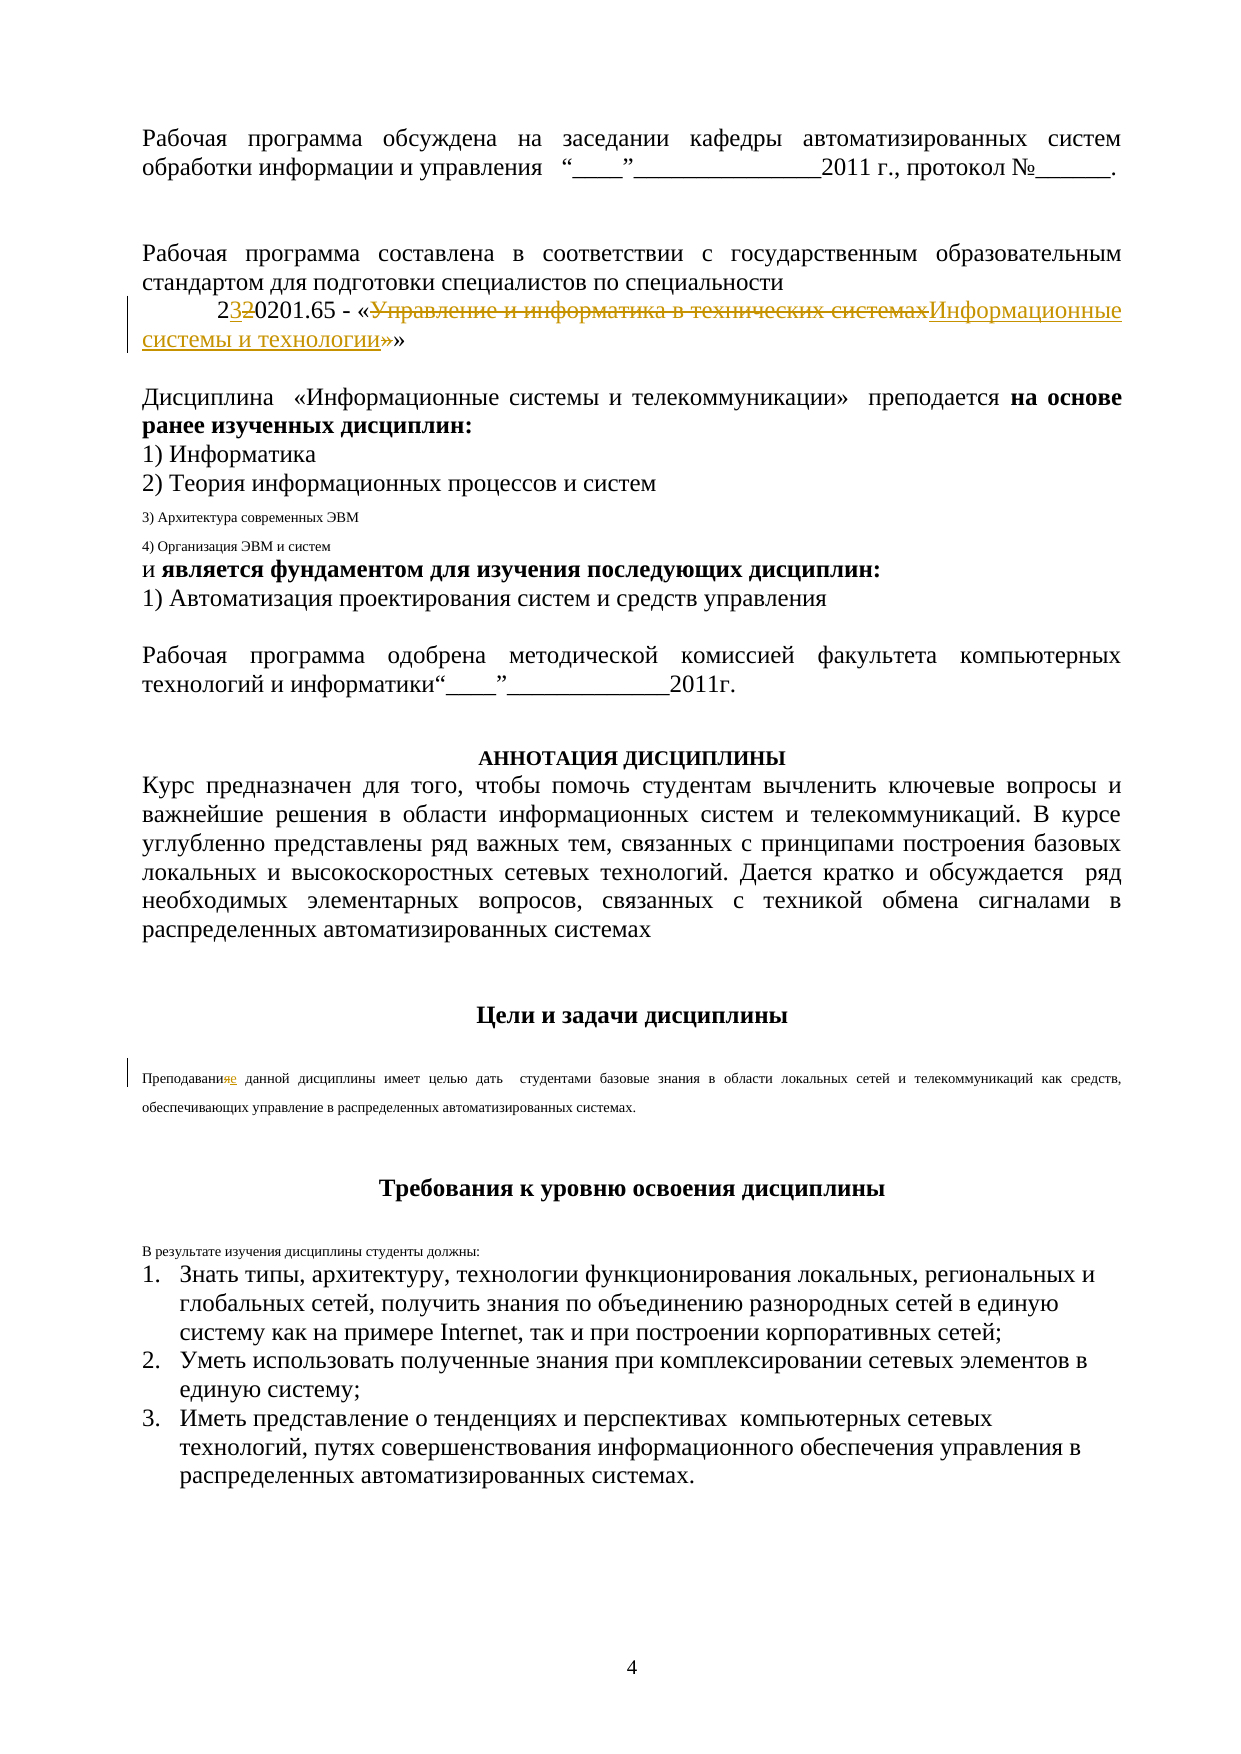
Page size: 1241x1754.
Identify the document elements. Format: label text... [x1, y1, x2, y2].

text Рабочая программа обсуждена на заседании кафедры автоматизированных систем обработки информации и управления “____”_______________2011 г., протокол №______. [142, 123, 1122, 181]
text Курс предназначен для того, чтобы помочь студентам вычленить ключевые вопросы и важнейшие решения в области информационных систем и телекоммуникаций. В курсе углубленно представлены ряд важных тем, связанных с принципами построения базовых локальных и высокоскоростных сетевых технологий. Дается кратко и обсуждается ряд необходимых элементарных вопросов, связанных с техникой обмена сигналами в распределенных автоматизированных системах [142, 770, 1122, 943]
text Цели и задачи дисциплины [142, 1000, 1122, 1029]
text 1) Информатика [142, 439, 1122, 468]
text Преподавани данной дисциплины имеет целью дать студентами базовые знания в области локальных сетей и телекоммуникаций как средств, обеспечивающих управление в распределенных автоматизированных системах. [142, 1058, 1122, 1115]
text 4) Организация ЭВМ и систем [142, 526, 1122, 554]
list Уметь использовать полученные знания при комплексировании сетевых элементов в единую систему; [142, 1345, 1122, 1403]
text В результате изучения дисциплины студенты должны: [142, 1230, 1122, 1259]
list Иметь представление о тенденциях и перспективах компьютерных сетевых технологий, путях совершенствования информационного обеспечения управления в распределенных автоматизированных системах. [142, 1403, 1122, 1489]
text 3) Архитектура современных ЭВМ [142, 497, 1122, 526]
text Рабочая программа одобрена методической комиссией факультета компьютерных технологий и информатики“____”_____________2011г. [142, 641, 1122, 698]
text Требования к уровню освоения дисциплины [142, 1173, 1122, 1202]
text 1) Автоматизация проектирования систем и средств управления [142, 583, 1122, 612]
text 2) Теория информационных процессов и систем [142, 468, 1122, 497]
text Рабочая программа составлена в соответствии с государственным образовательным стандартом для подготовки специалистов по специальности [142, 238, 1122, 296]
text 20201.65 - «» [142, 296, 1122, 353]
text АННОТАЦИЯ ДИСЦИПЛИНЫ [142, 746, 1122, 770]
list Знать типы, архитектуру, технологии функционирования локальных, региональных и глобальных сетей, получить знания по объединению разнородных сетей в единую систему как на примере Internet, так и при построении корпоративных сетей; [142, 1259, 1122, 1345]
text и является фундаментом для изучения последующих дисциплин: [142, 554, 1122, 583]
text Дисциплина «Информационные системы и телекоммуникации» преподается на основе ранее изученных дисциплин: [142, 382, 1122, 439]
